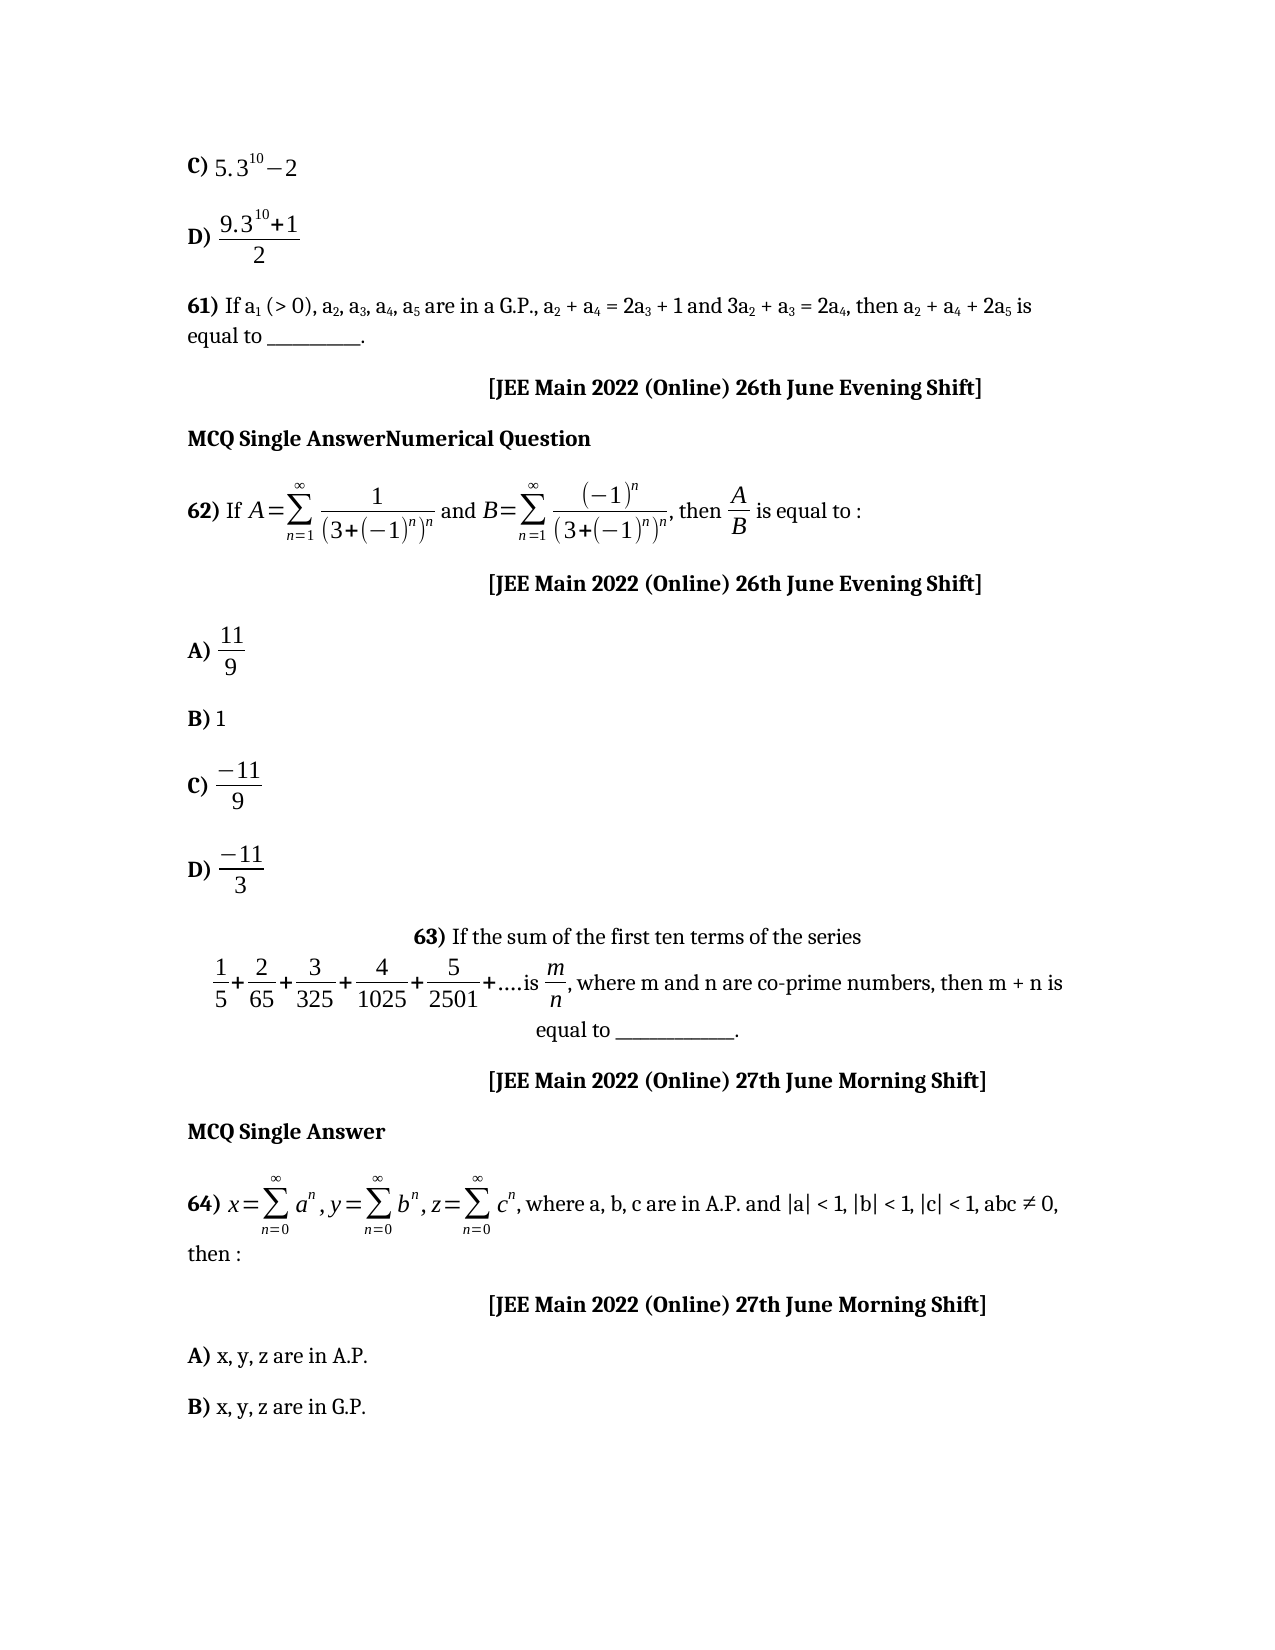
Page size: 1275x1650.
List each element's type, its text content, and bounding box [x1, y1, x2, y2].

text C) [187, 756, 1087, 815]
text 62) If and , then is equal to : [187, 476, 1087, 546]
text A) x, y, z are in A.P. [187, 1343, 1087, 1369]
text [JEE Main 2022 (Online) 26th June Evening Shift] [187, 374, 1087, 401]
text [JEE Main 2022 (Online) 27th June Morning Shift] [187, 1068, 1087, 1094]
text C) [187, 150, 1087, 181]
text 64) , where a, b, c are in A.P. and |a| < 1, |b| < 1, |c| < 1, abc 0, then : [187, 1170, 1087, 1267]
text 61) If a1 (> 0), a2, a3, a4, a5 are in a G.P., a2 + a4 = 2a3 + 1 and 3a2 + a3 = 2a4, then a2 + a4 + 2a5 is equal to ___________. [187, 293, 1087, 349]
text MCQ Single AnswerNumerical Question [187, 425, 1087, 452]
text A) [187, 622, 1087, 681]
text MCQ Single Answer [187, 1119, 1087, 1145]
text D) [187, 840, 1087, 899]
text [JEE Main 2022 (Online) 26th June Evening Shift] [187, 571, 1087, 597]
text B) 1 [187, 705, 1087, 732]
text [JEE Main 2022 (Online) 27th June Morning Shift] [187, 1292, 1087, 1318]
text 63) If the sum of the first ten terms of the series is , where m and n are co-prime numbers, then m + n is equal to ______________. [187, 924, 1087, 1043]
text B) x, y, z are in G.P. [187, 1394, 1087, 1421]
text D) [187, 206, 1087, 268]
